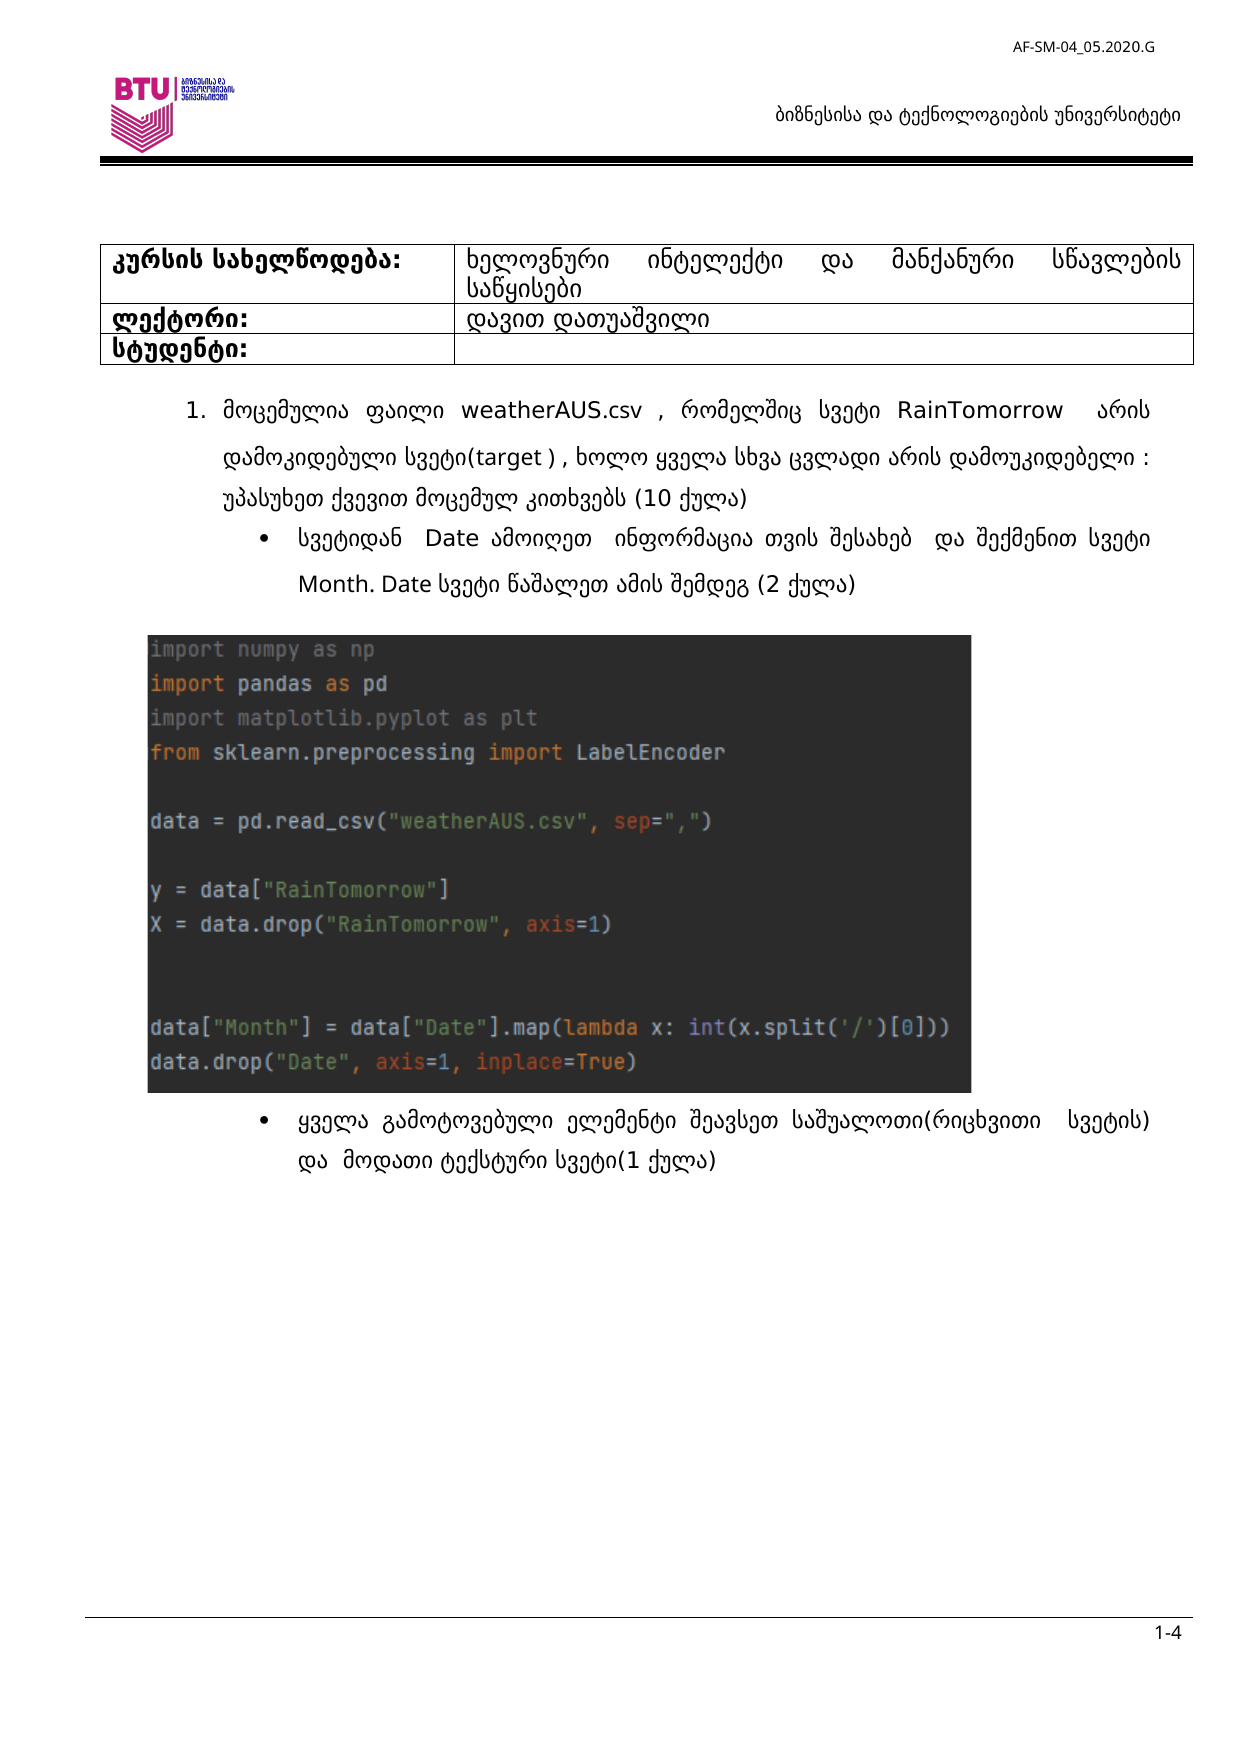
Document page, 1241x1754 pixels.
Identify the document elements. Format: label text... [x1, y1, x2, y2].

table_cell [455, 334, 1193, 363]
picture [147, 635, 972, 1093]
table_cell სტუდენტი: [101, 334, 454, 363]
list მოცემულია ფაილი weatherAUS.csv , რომელშიც სვეტი RainTomorrow არის დამოკიდებული სვეტი(target ) , ხოლო ყველა სხვა ცვლადი არის დამოუკიდებელი : უპასუხეთ ქვევით მოცემულ კითხვებს (10 ქულა) [185, 394, 1152, 512]
picture [111, 73, 235, 157]
table_header კურსის სახელწოდება: [101, 245, 454, 303]
list ყველა გამოტოვებული ელემენტი შეავსეთ საშუალოთი(რიცხვითი სვეტის) და მოდათი ტექსტური სვეტი(1 ქულა) [260, 1107, 1152, 1174]
table_cell დავით დათუაშვილი [455, 304, 1193, 333]
table_cell ლექტორი: [101, 304, 454, 333]
table_header ხელოვნური ინტელექტი და მანქანური სწავლების საწყისები [455, 245, 1193, 303]
list სვეტიდან Date ამოიღეთ ინფორმაცია თვის შესახებ და შექმენით სვეტი Month. Date სვეტი წაშალეთ ამის შემდეგ (2 ქულა) [260, 525, 1152, 599]
